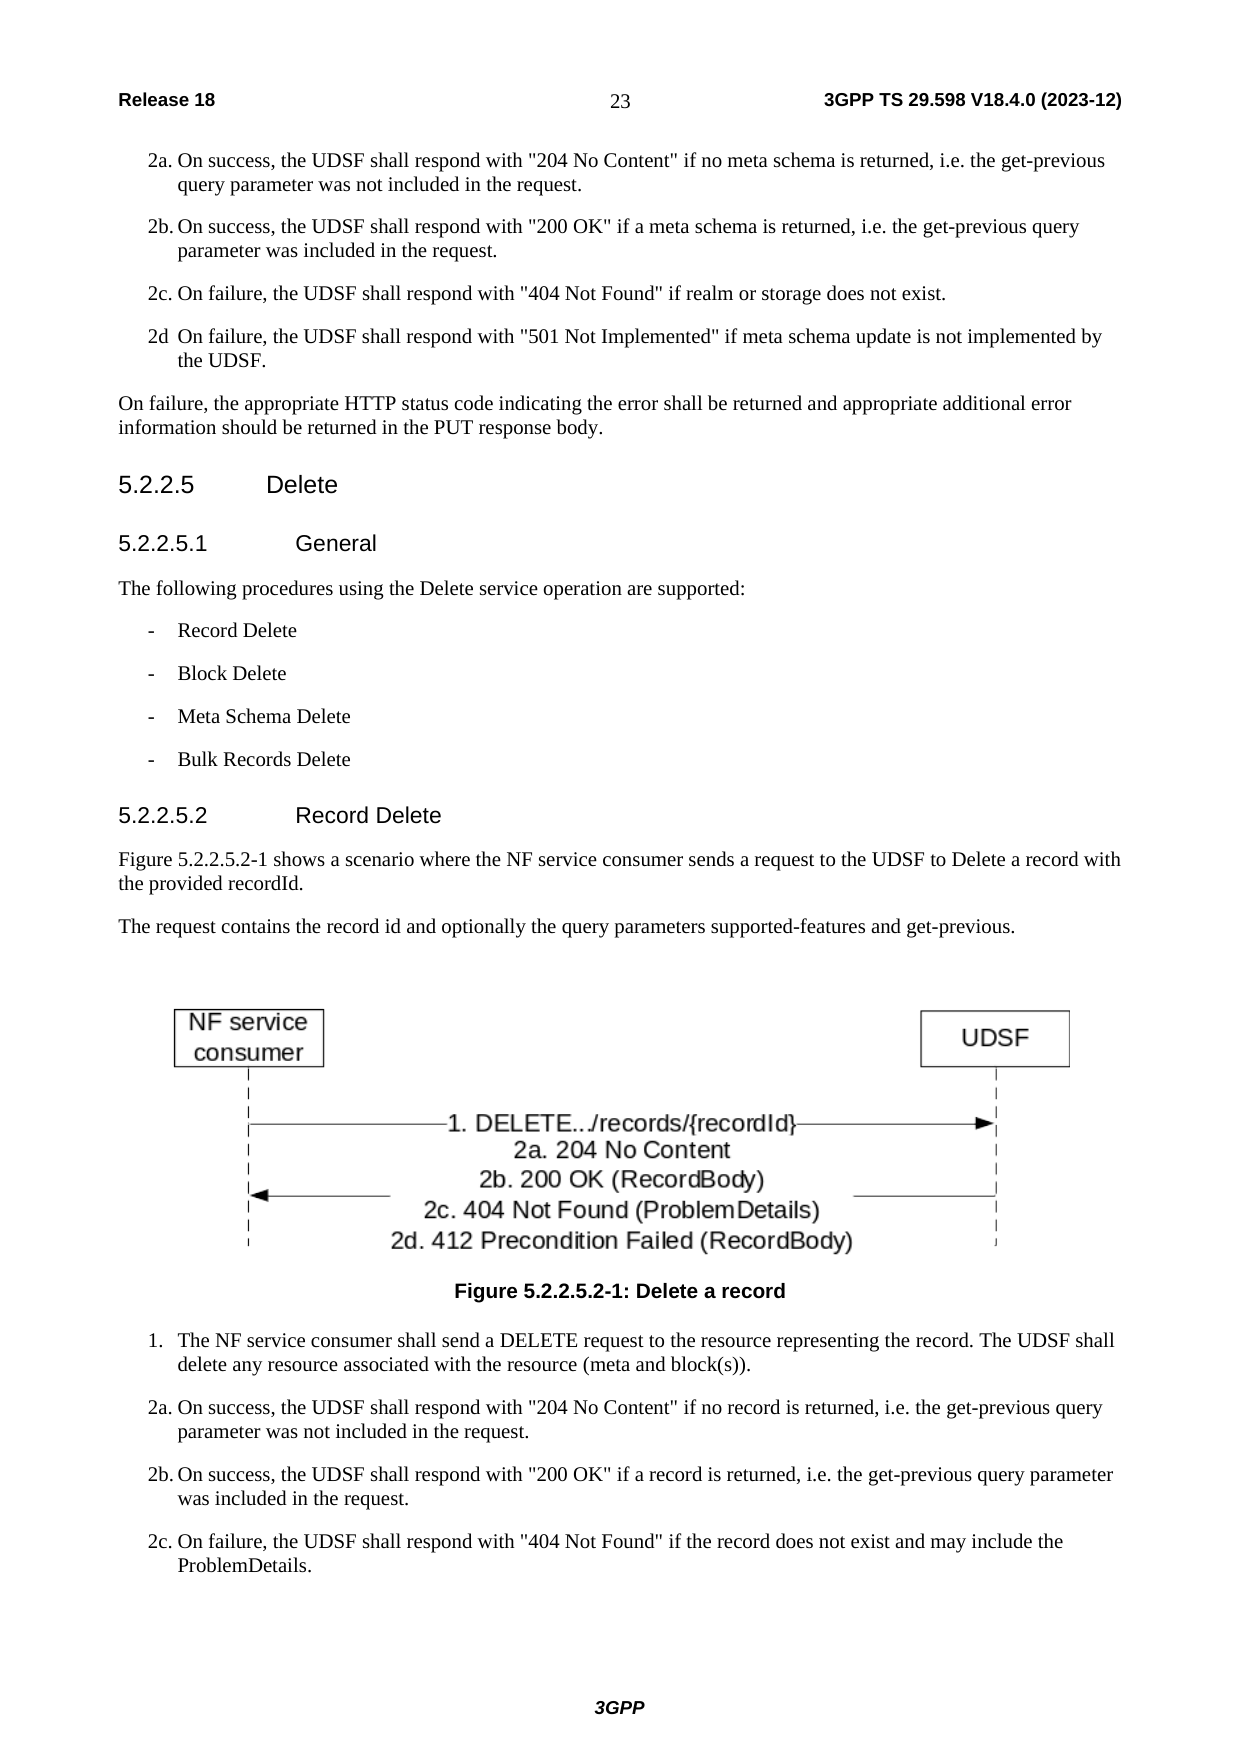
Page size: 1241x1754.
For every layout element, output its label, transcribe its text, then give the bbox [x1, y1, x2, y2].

text 2a. On success, the UDSF shall respond with "204 No Content" if no meta schema is returned, i.e. the get-previous query parameter was not included in the request. [148, 147, 1122, 196]
text The following procedures using the Delete service operation are supported: [118, 575, 1122, 599]
text Figure 5.2.2.5.2-1 shows a scenario where the NF service consumer sends a request to the UDSF to Delete a record with the provided recordId. [118, 847, 1122, 895]
text 2b. On success, the UDSF shall respond with "200 OK" if a record is returned, i.e. the get-previous query parameter was included in the request. [148, 1462, 1122, 1510]
text 2a. On success, the UDSF shall respond with "204 No Content" if no record is returned, i.e. the get-previous query parameter was not included in the request. [148, 1395, 1122, 1443]
text - Block Delete [148, 661, 1122, 685]
subtitle 5.2.2.5 Delete [118, 470, 1122, 499]
subtitle 5.2.2.5.1 General [118, 530, 1122, 557]
text 2c. On failure, the UDSF shall respond with "404 Not Found" if realm or storage does not exist. [148, 281, 1122, 305]
subtitle 5.2.2.5.2 Record Delete [118, 802, 1122, 828]
text 1. The NF service consumer shall send a DELETE request to the resource representing the record. The UDSF shall delete any resource associated with the resource (meta and block(s)). [148, 1328, 1122, 1376]
text The request contains the record id and optionally the query parameters supported-features and get-previous. [118, 914, 1122, 938]
text Figure 5.2.2.5.2-1: Delete a record [118, 1279, 1122, 1303]
text - Bulk Records Delete [148, 747, 1122, 771]
text 2c. On failure, the UDSF shall respond with "404 Not Found" if the record does not exist and may include the ProblemDetails. [148, 1528, 1122, 1577]
text - Meta Schema Delete [148, 704, 1122, 728]
text 2b. On success, the UDSF shall respond with "200 OK" if a meta schema is returned, i.e. the get-previous query parameter was included in the request. [148, 214, 1122, 262]
text 2d On failure, the UDSF shall respond with "501 Not Implemented" if meta schema update is not implemented by the UDSF. [148, 324, 1122, 372]
text On failure, the appropriate HTTP status code indicating the error shall be returned and appropriate additional error information should be returned in the PUT response body. [118, 391, 1122, 439]
text - Record Delete [148, 618, 1122, 642]
